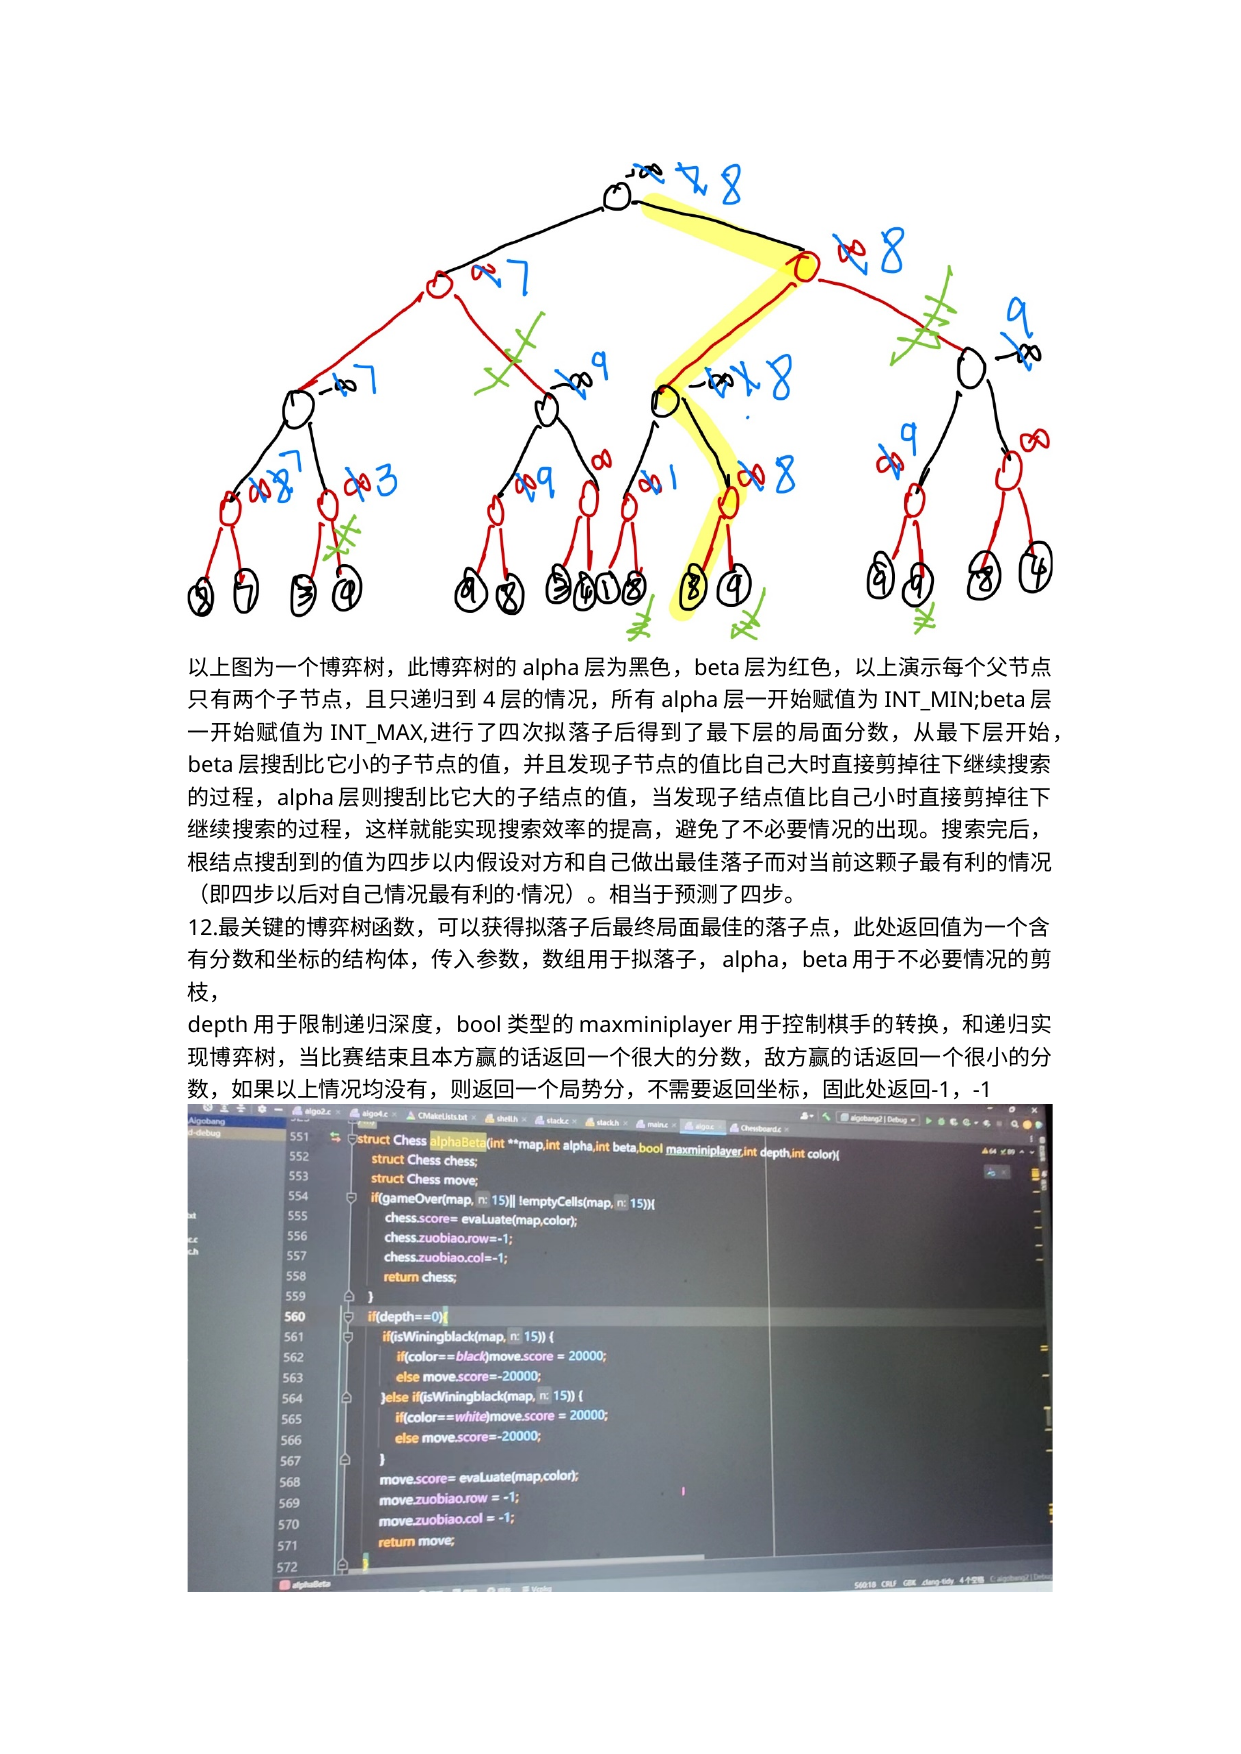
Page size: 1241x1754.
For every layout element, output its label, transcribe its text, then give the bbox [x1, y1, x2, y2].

text 以上图为一个博弈树，此博弈树的alpha层为黑色，beta层为红色，以上演示每个父节点只有两个子节点，且只递归到4层的情况，所有alpha层一开始赋值为INT_MIN;beta层一开始赋值为INT_MAX,进行了四次拟落子后得到了最下层的局面分数，从最下层开始，beta层搜刮比它小的子节点的值，并且发现子节点的值比自己大时直接剪掉往下继续搜索的过程，alpha层则搜刮比它大的子结点的值，当发现子结点值比自己小时直接剪掉往下继续搜索的过程，这样就能实现搜索效率的提高，避免了不必要情况的出现。搜索完后，根结点搜刮到的值为四步以内假设对方和自己做出最佳落子而对当前这颗子最有利的情况（即四步以后对自己情况最有利的·情况）。相当于预测了四步。 [187, 649, 1053, 909]
picture [187, 162, 1053, 642]
picture [187, 1104, 1053, 1592]
text 12.最关键的博弈树函数，可以获得拟落子后最终局面最佳的落子点，此处返回值为一个含有分数和坐标的结构体，传入参数，数组用于拟落子，alpha，beta用于不必要情况的剪枝， [187, 909, 1053, 1007]
text depth用于限制递归深度，bool类型的maxminiplayer用于控制棋手的转换，和递归实现博弈树，当比赛结束且本方赢的话返回一个很大的分数，敌方赢的话返回一个很小的分数，如果以上情况均没有，则返回一个局势分，不需要返回坐标，固此处返回-1，-1 [187, 1007, 1053, 1104]
